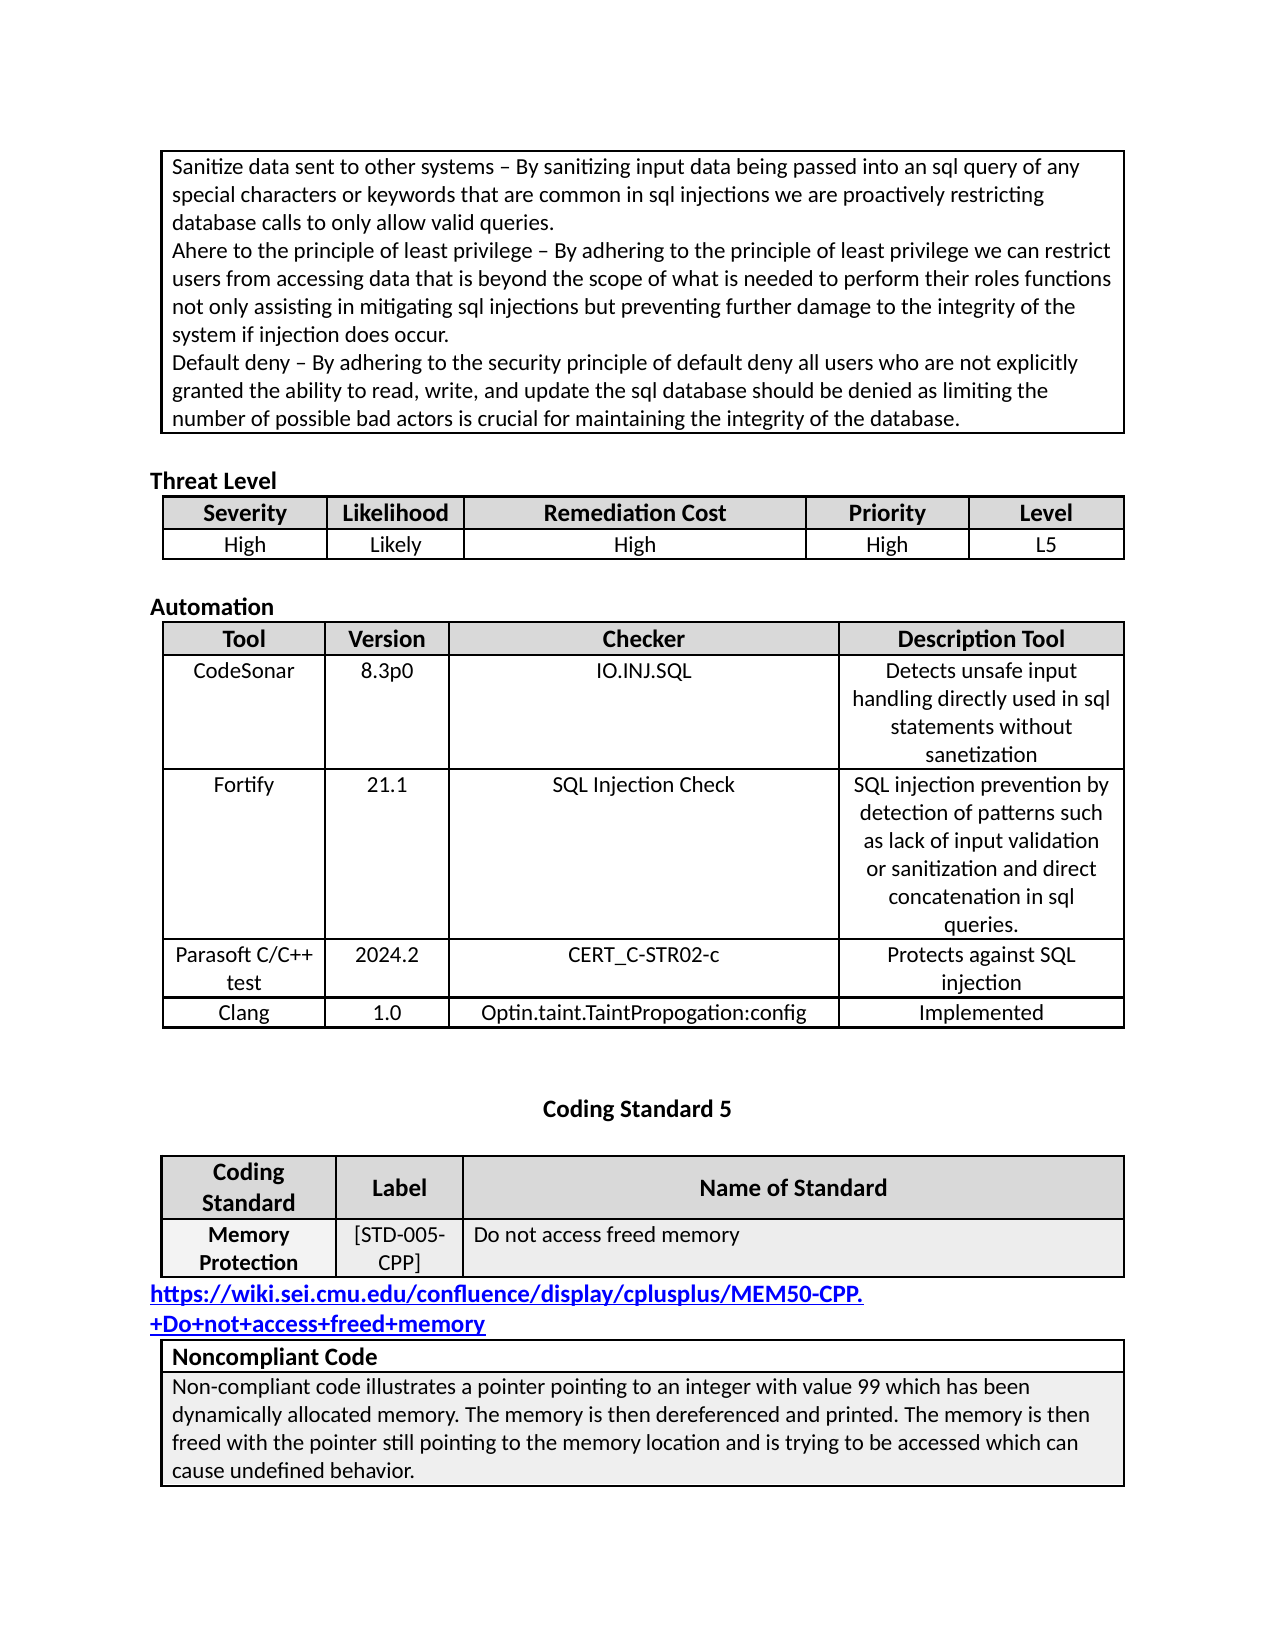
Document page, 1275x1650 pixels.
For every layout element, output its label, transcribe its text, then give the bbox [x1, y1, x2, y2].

table_cell Implemented [840, 999, 1123, 1026]
table_cell High [465, 530, 805, 558]
table_cell Clang [164, 999, 324, 1026]
table_header Tool [164, 623, 324, 654]
table_cell Non-compliant code illustrates a pointer pointing to an integer with value 99 which has been dynamically allocated memory. The memory is then dereferenced and printed. The memory is then freed with the pointer still pointing to the memory location and is trying to be accessed which can cause undefined behavior. [163, 1373, 1123, 1484]
table_cell High [164, 530, 326, 558]
table_header Level [970, 498, 1123, 528]
table_cell Do not access freed memory [464, 1220, 1123, 1276]
table_header Coding Standard [163, 1157, 335, 1218]
text Threat Level [150, 465, 1125, 495]
table_cell Fortify [164, 770, 324, 938]
table_header Noncompliant Code [163, 1341, 1123, 1371]
table_header Likelihood [328, 498, 463, 528]
table_cell Memory Protection [163, 1220, 335, 1276]
table_cell CERT_C-STR02-c [450, 940, 838, 996]
table_cell CodeSonar [164, 656, 324, 768]
table_cell L5 [970, 530, 1123, 558]
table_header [163, 152, 1123, 432]
table_cell Protects against SQL injection [840, 940, 1123, 996]
table_cell [STD-005-CPP] [337, 1220, 462, 1276]
table_cell SQL Injection Check [450, 770, 838, 938]
table_header Name of Standard [464, 1157, 1123, 1218]
table_cell Likely [328, 530, 463, 558]
text Coding Standard 5 [150, 1093, 1125, 1124]
text Automation [150, 591, 1125, 621]
table_cell Detects unsafe input handling directly used in sql statements without sanetization [840, 656, 1123, 768]
table_header Severity [164, 498, 326, 528]
table_header Remediation Cost [465, 498, 805, 528]
table_cell 2024.2 [326, 940, 448, 996]
table_header Description Tool [840, 623, 1123, 654]
table_cell SQL injection prevention by detection of patterns such as lack of input validation or sanitization and direct concatenation in sql queries. [840, 770, 1123, 938]
table_cell High [807, 530, 968, 558]
table_cell 8.3p0 [326, 656, 448, 768]
table_cell 1.0 [326, 999, 448, 1026]
table_header Version [326, 623, 448, 654]
table_header Priority [807, 498, 968, 528]
table_cell Parasoft C/C++ test [164, 940, 324, 996]
table_cell 21.1 [326, 770, 448, 938]
table_cell IO.INJ.SQL [450, 656, 838, 768]
table_header Checker [450, 623, 838, 654]
table_header Label [337, 1157, 462, 1218]
text https://wiki.sei.cmu.edu/confluence/display/cplusplus/MEM50-CPP.+Do+not+access+freed+memory [150, 1278, 1125, 1339]
table_cell Optin.taint.TaintPropogation:config [450, 999, 838, 1026]
